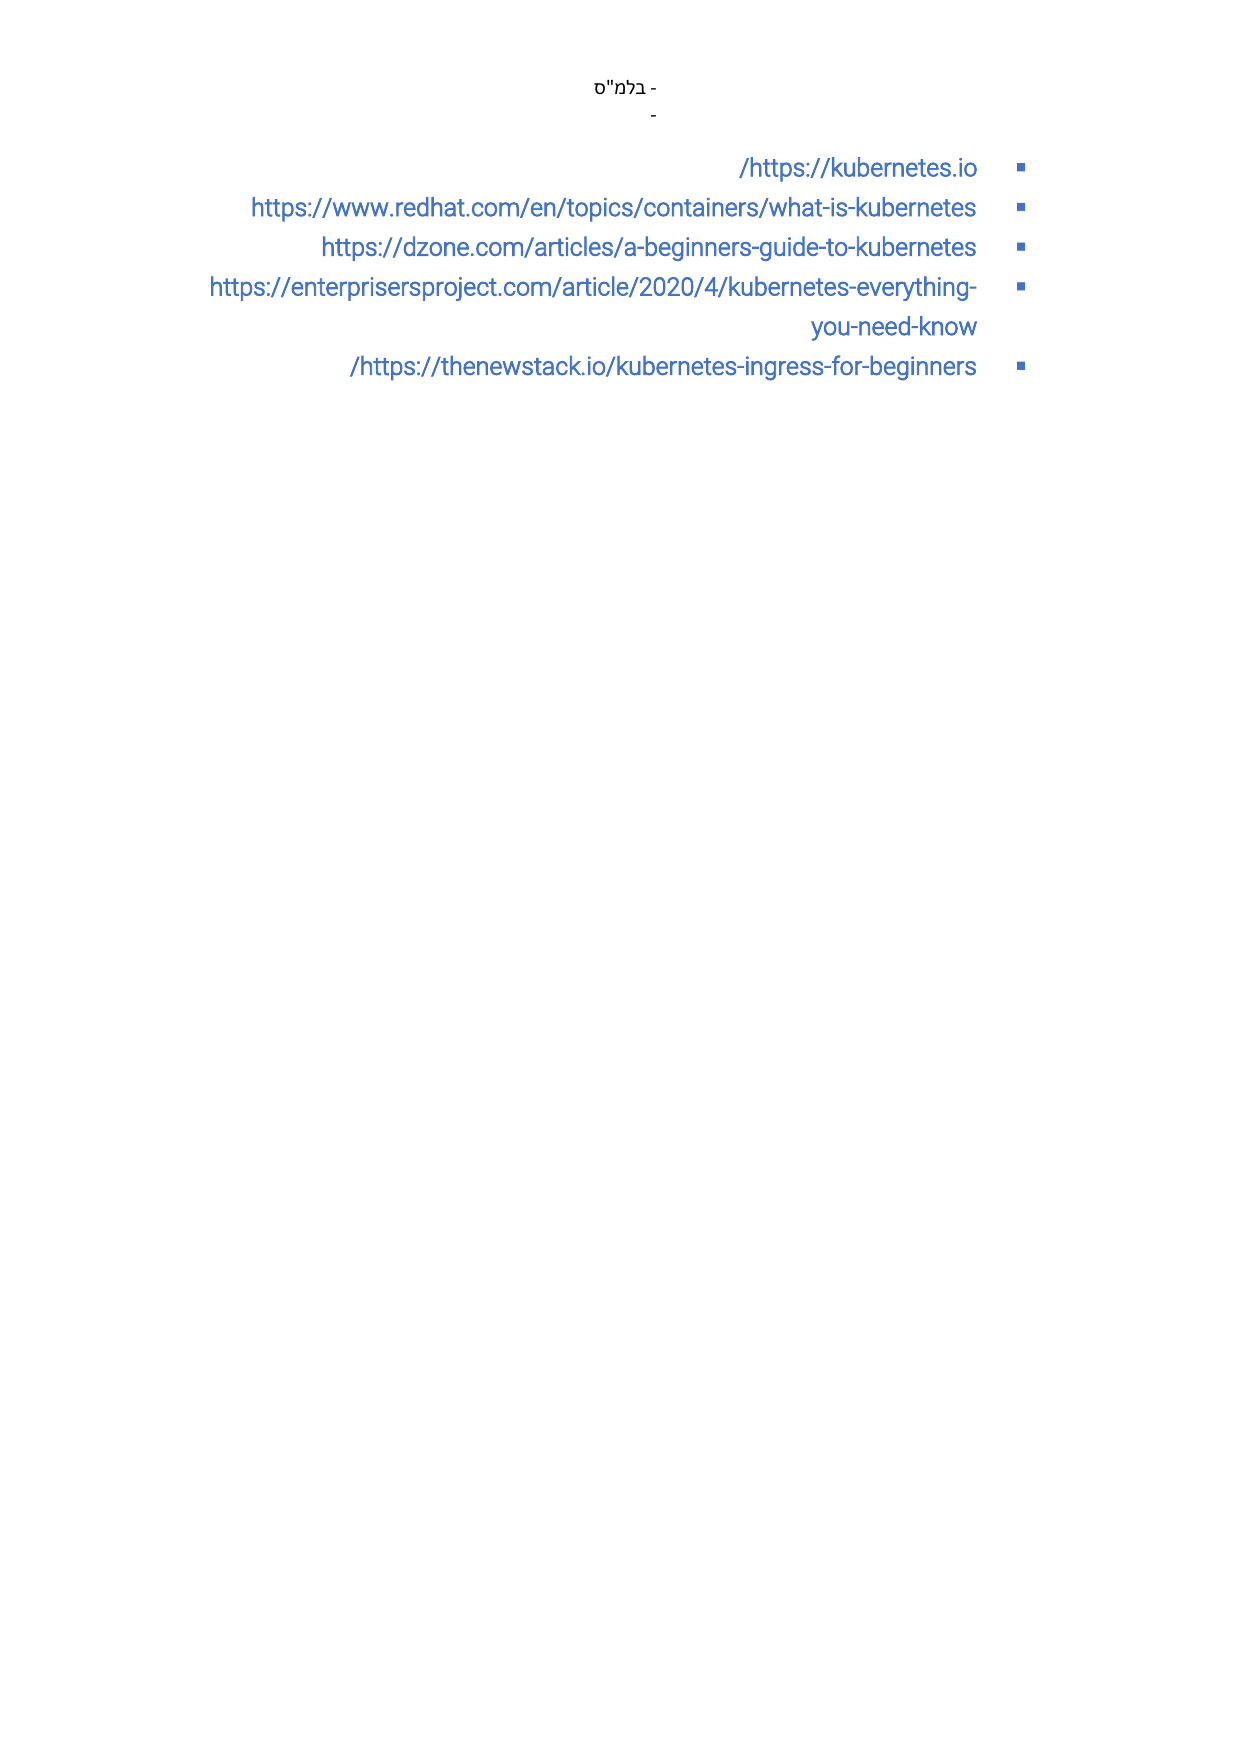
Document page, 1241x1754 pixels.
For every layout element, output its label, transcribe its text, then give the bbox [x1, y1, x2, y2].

list https://kubernetes.io/ [187, 150, 1015, 187]
list https://thenewstack.io/kubernetes-ingress-for-beginners/ [187, 348, 1015, 385]
list https://enterprisersproject.com/article/2020/4/kubernetes-everything-you-need-know [187, 269, 1015, 346]
list https://dzone.com/articles/a-beginners-guide-to-kubernetes [187, 229, 1015, 266]
list https://www.redhat.com/en/topics/containers/what-is-kubernetes [187, 190, 1015, 226]
